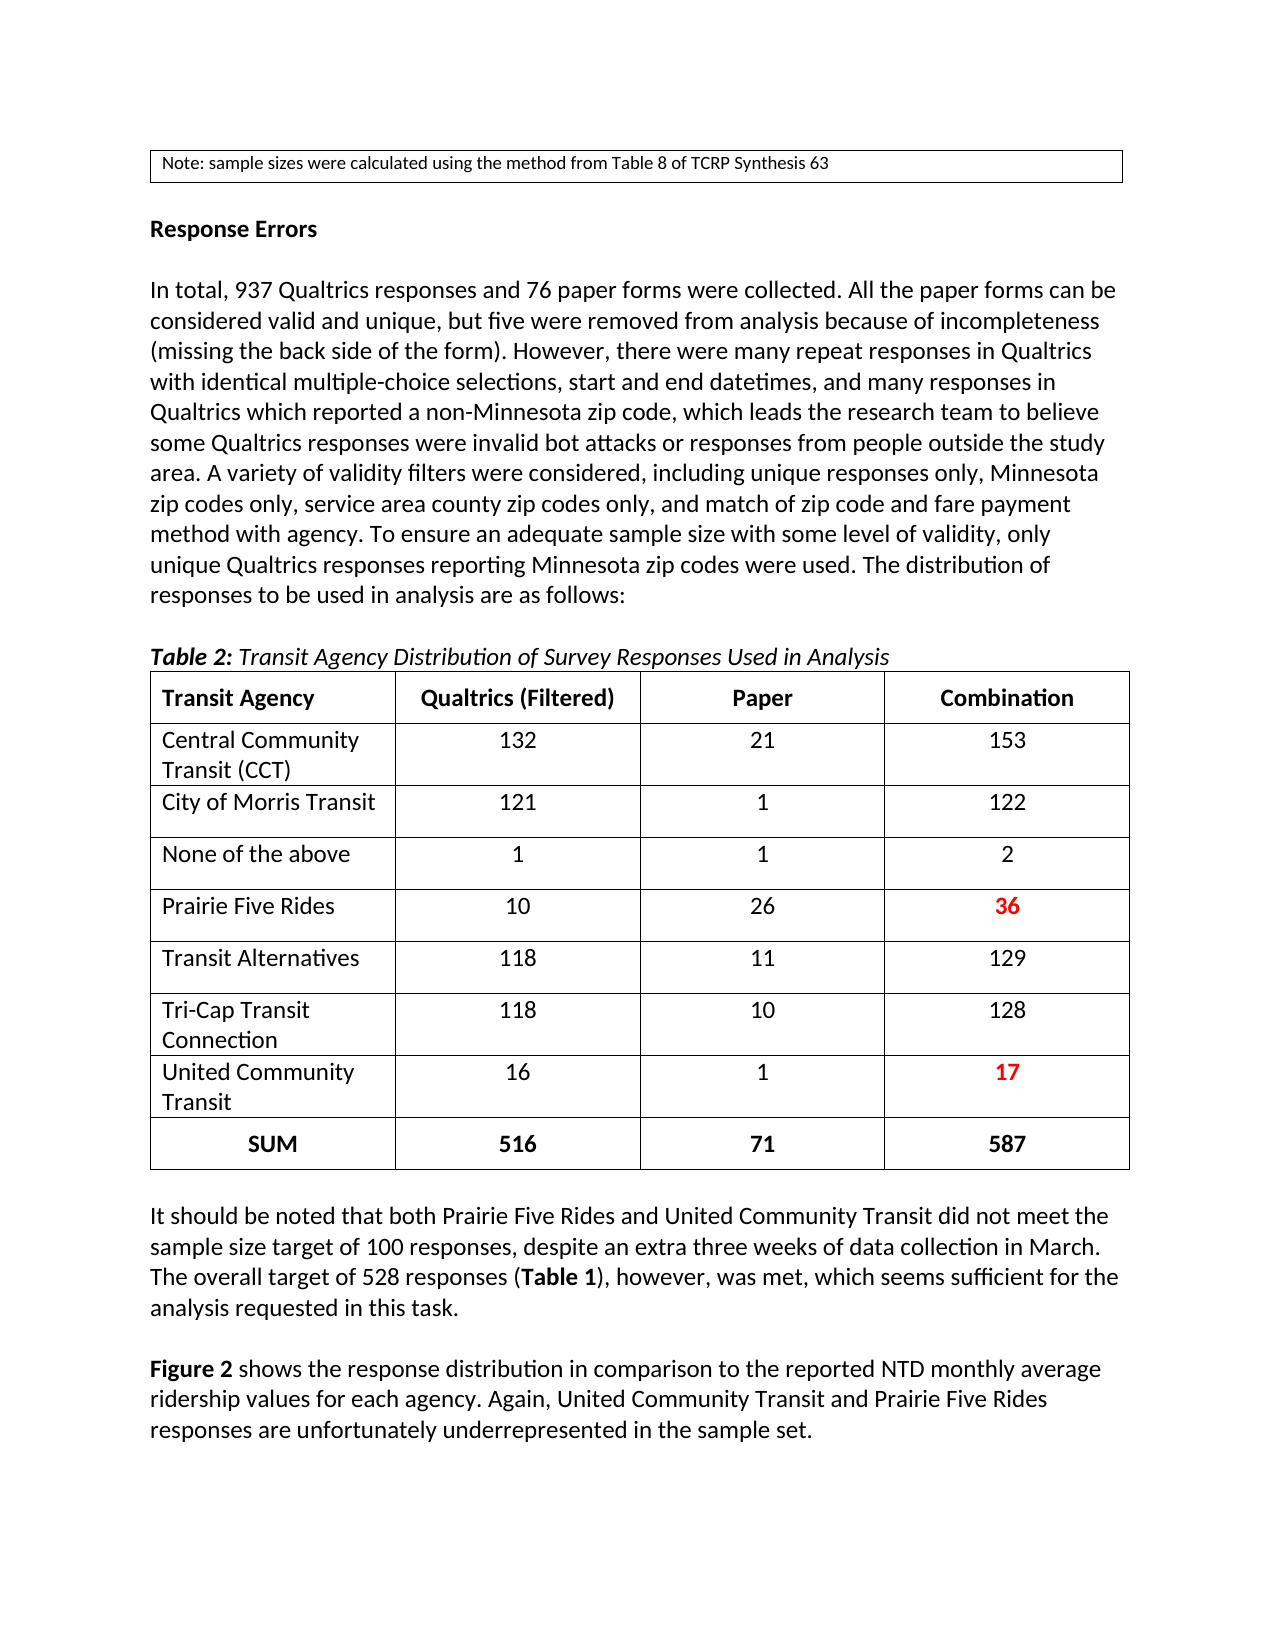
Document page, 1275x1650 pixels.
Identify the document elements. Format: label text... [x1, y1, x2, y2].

table_cell 121 [396, 786, 640, 837]
table_cell SUM [151, 1118, 395, 1169]
table_cell 1 [641, 1056, 884, 1117]
table_cell None of the above [151, 838, 395, 889]
table_cell 11 [641, 942, 884, 993]
table_cell 16 [396, 1056, 640, 1117]
text Figure 2 shows the response distribution in comparison to the reported NTD monthly average ridership values for each agency. Again, United Community Transit and Prairie Five Rides responses are unfortunately underrepresented in the sample set. [150, 1353, 1125, 1444]
table_cell 128 [885, 994, 1129, 1055]
text It should be noted that both Prairie Five Rides and United Community Transit did not meet the sample size target of 100 responses, despite an extra three weeks of data collection in March. The overall target of 528 responses (Table 1), however, was met, which seems sufficient for the analysis requested in this task. [150, 1200, 1125, 1322]
table_cell Central Community Transit (CCT) [151, 724, 395, 785]
table_cell 153 [885, 724, 1129, 785]
table_cell 10 [396, 890, 640, 941]
table_cell 1 [396, 838, 640, 889]
text Response Errors [150, 213, 1125, 244]
table_cell 1 [641, 786, 884, 837]
table_cell 118 [396, 942, 640, 993]
table_cell 122 [885, 786, 1129, 837]
table_cell Prairie Five Rides [151, 890, 395, 941]
table_cell 516 [396, 1118, 640, 1169]
table_cell 587 [885, 1118, 1129, 1169]
table_cell 36 [885, 890, 1129, 941]
table_cell 21 [641, 724, 884, 785]
table_cell 71 [641, 1118, 884, 1169]
table_cell 26 [641, 890, 884, 941]
table_cell United Community Transit [151, 1056, 395, 1117]
table_header Qualtrics (Filtered) [396, 672, 640, 723]
table_cell Tri-Cap Transit Connection [151, 994, 395, 1055]
table_header Paper [641, 672, 884, 723]
text In total, 937 Qualtrics responses and 76 paper forms were collected. All the paper forms can be considered valid and unique, but five were removed from analysis because of incompleteness (missing the back side of the form). However, there were many repeat responses in Qualtrics with identical multiple-choice selections, start and end datetimes, and many responses in Qualtrics which reported a non-Minnesota zip code, which leads the research team to believe some Qualtrics responses were invalid bot attacks or responses from people outside the study area. A variety of validity filters were considered, including unique responses only, Minnesota zip codes only, service area county zip codes only, and match of zip code and fare payment method with agency. To ensure an adequate sample size with some level of validity, only unique Qualtrics responses reporting Minnesota zip codes were used. The distribution of responses to be used in analysis are as follows: [150, 274, 1125, 610]
table_cell City of Morris Transit [151, 786, 395, 837]
table_cell 132 [396, 724, 640, 785]
table_cell 17 [885, 1056, 1129, 1117]
table_header Transit Agency [151, 672, 395, 723]
text Table 2: Transit Agency Distribution of Survey Responses Used in Analysis [150, 641, 1125, 671]
table_cell Note: sample sizes were calculated using the method from Table 8 of TCRP Synthesis 63 [151, 151, 1122, 182]
table_header Combination [885, 672, 1129, 723]
table_cell 1 [641, 838, 884, 889]
table_cell 10 [641, 994, 884, 1055]
table_cell 118 [396, 994, 640, 1055]
table_cell Transit Alternatives [151, 942, 395, 993]
table_cell 129 [885, 942, 1129, 993]
table_cell 2 [885, 838, 1129, 889]
